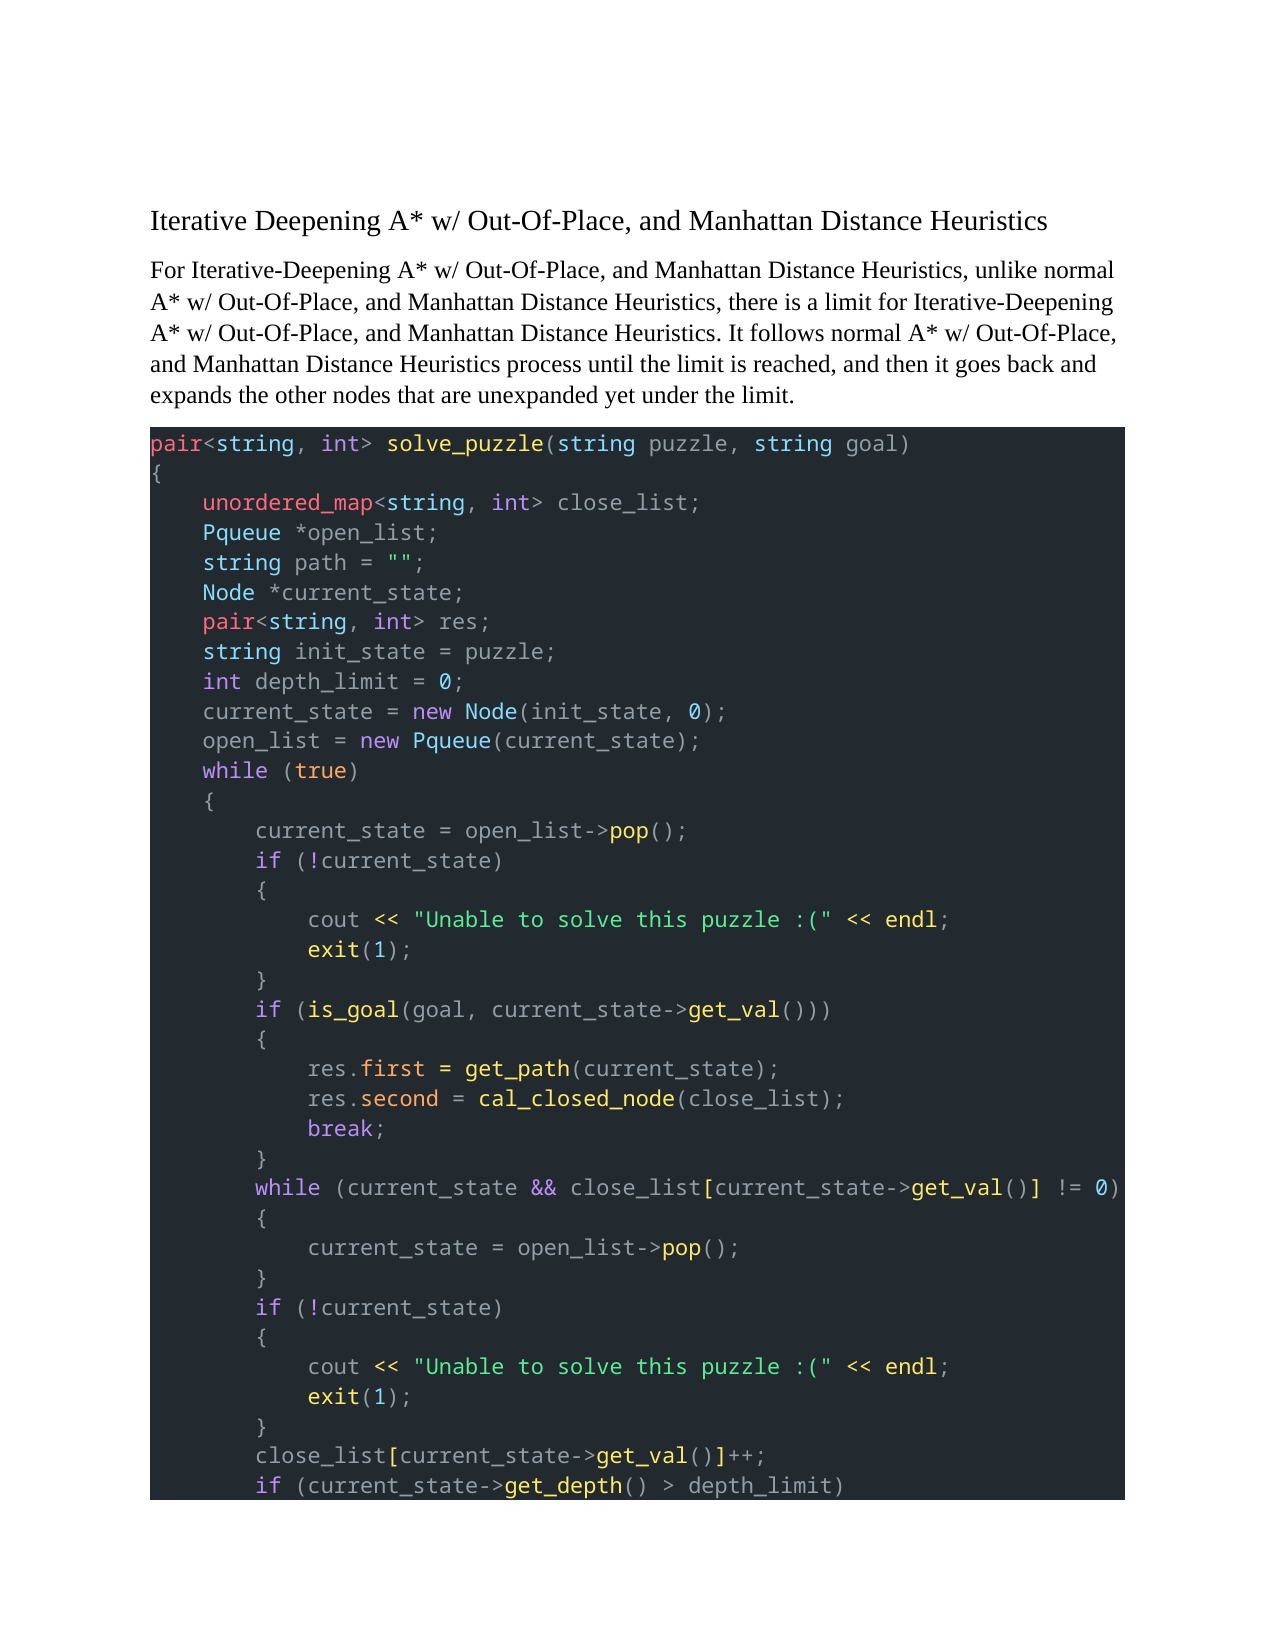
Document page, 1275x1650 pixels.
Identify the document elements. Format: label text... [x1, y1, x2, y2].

text exit(1); [150, 934, 1125, 964]
text break; [150, 1113, 1125, 1142]
text Iterative Deepening A* w/ Out-Of-Place, and Manhattan Distance Heuristics [150, 203, 1125, 236]
text pair<string, int> res; [150, 606, 1125, 636]
text int depth_limit = 0; [150, 666, 1125, 696]
text cout << "Unable to solve this puzzle :(" << endl; [150, 904, 1125, 934]
text if (!current_state) [150, 1291, 1125, 1321]
text { [150, 874, 1125, 904]
text cout << "Unable to solve this puzzle :(" << endl; [150, 1351, 1125, 1381]
text Pqueue *open_list; [150, 517, 1125, 547]
text { [150, 1023, 1125, 1053]
text { [150, 1321, 1125, 1351]
text current_state = open_list->pop(); [150, 1232, 1125, 1262]
text if (is_goal(goal, current_state->get_val())) [150, 993, 1125, 1023]
text if (!current_state) [150, 844, 1125, 874]
text if (current_state->get_depth() > depth_limit) [150, 1470, 1125, 1500]
text exit(1); [150, 1381, 1125, 1411]
text { [150, 457, 1125, 487]
text pair<string, int> solve_puzzle(string puzzle, string goal) [150, 427, 1125, 457]
text Node *current_state; [150, 576, 1125, 606]
text current_state = new Node(init_state, 0); [150, 696, 1125, 725]
text open_list = new Pqueue(current_state); [150, 725, 1125, 755]
text } [150, 1262, 1125, 1291]
text For Iterative-Deepening A* w/ Out-Of-Place, and Manhattan Distance Heuristics, unlike normal A* w/ Out-Of-Place, and Manhattan Distance Heuristics, there is a limit for Iterative-Deepening A* w/ Out-Of-Place, and Manhattan Distance Heuristics. It follows normal A* w/ Out-Of-Place, and Manhattan Distance Heuristics process until the limit is reached, and then it goes back and expands the other nodes that are unexpanded yet under the limit. [150, 256, 1125, 408]
text } [150, 1411, 1125, 1440]
text string path = ""; [150, 547, 1125, 576]
text close_list[current_state->get_val()]++; [150, 1440, 1125, 1470]
text } [150, 964, 1125, 993]
text current_state = open_list->pop(); [150, 815, 1125, 844]
text while (true) [150, 755, 1125, 785]
text { [150, 785, 1125, 815]
text res.second = cal_closed_node(close_list); [150, 1083, 1125, 1113]
text { [150, 1202, 1125, 1232]
text string init_state = puzzle; [150, 636, 1125, 666]
text res.first = get_path(current_state); [150, 1053, 1125, 1083]
text } [150, 1142, 1125, 1172]
text unordered_map<string, int> close_list; [150, 487, 1125, 517]
text while (current_state && close_list[current_state->get_val()] != 0) [150, 1172, 1125, 1202]
